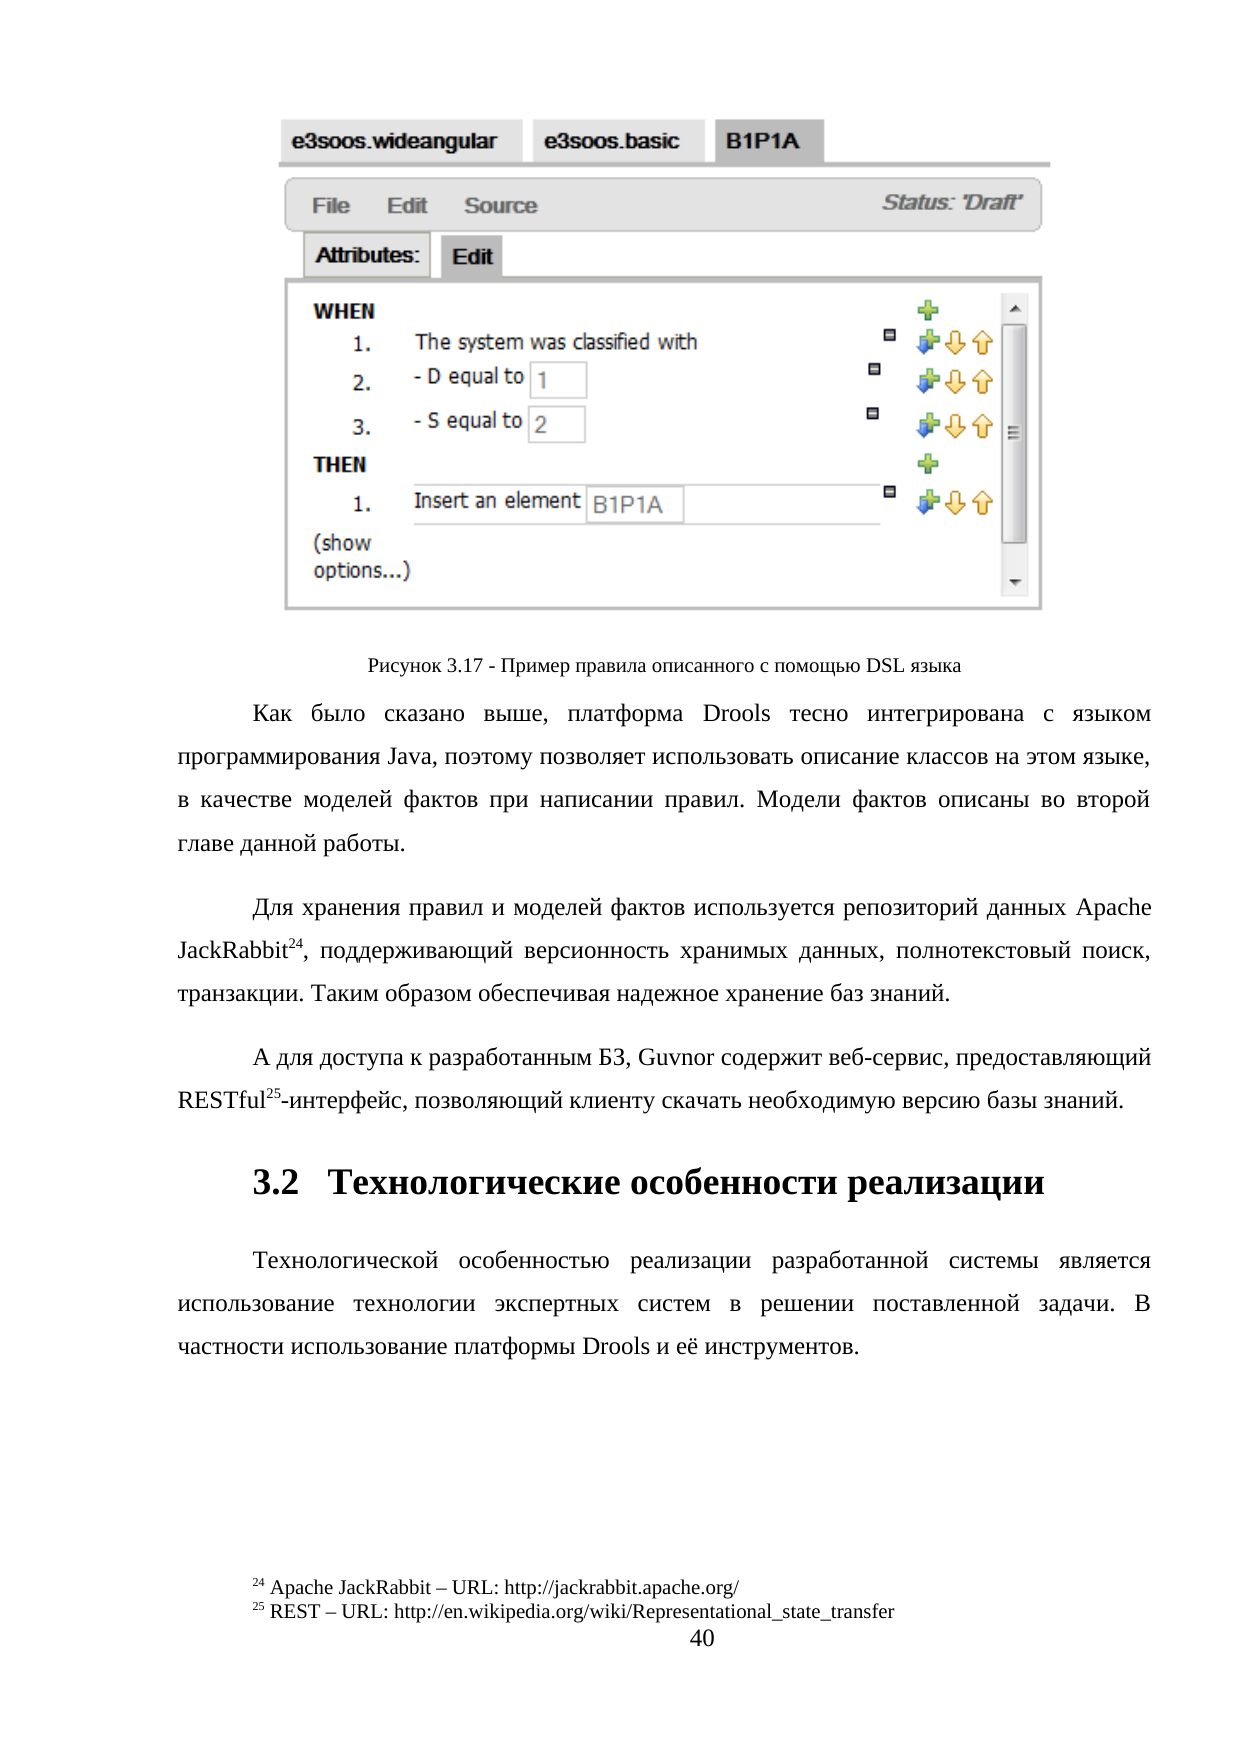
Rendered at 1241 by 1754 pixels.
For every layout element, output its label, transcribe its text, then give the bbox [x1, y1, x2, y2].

picture [278, 118, 1051, 619]
text Как было сказано выше, платформа Drools тесно интегрирована с языком программирования Java, поэтому позволяет использовать описание классов на этом языке, в качестве моделей фактов при написании правил. Модели фактов описаны во второй главе данной работы. [177, 698, 1152, 856]
text Для хранения правил и моделей фактов используется репозиторий данных Apache JackRabbit, поддерживающий версионность хранимых данных, полнотекстовый поиск, транзакции. Таким образом обеспечивая надежное хранение баз знаний. [177, 892, 1152, 1007]
subtitle Технологические особенности реализации [177, 1159, 1152, 1202]
text Технологической особенностью реализации разработанной системы является использование технологии экспертных систем в решении поставленной задачи. В частности использование платформы Drools и её инструментов. [177, 1245, 1152, 1360]
text А для доступа к разработанным БЗ, Guvnor содержит веб-сервис, предоставляющий RESTful-интерфейс, позволяющий клиенту скачать необходимую версию базы знаний. [177, 1042, 1152, 1114]
